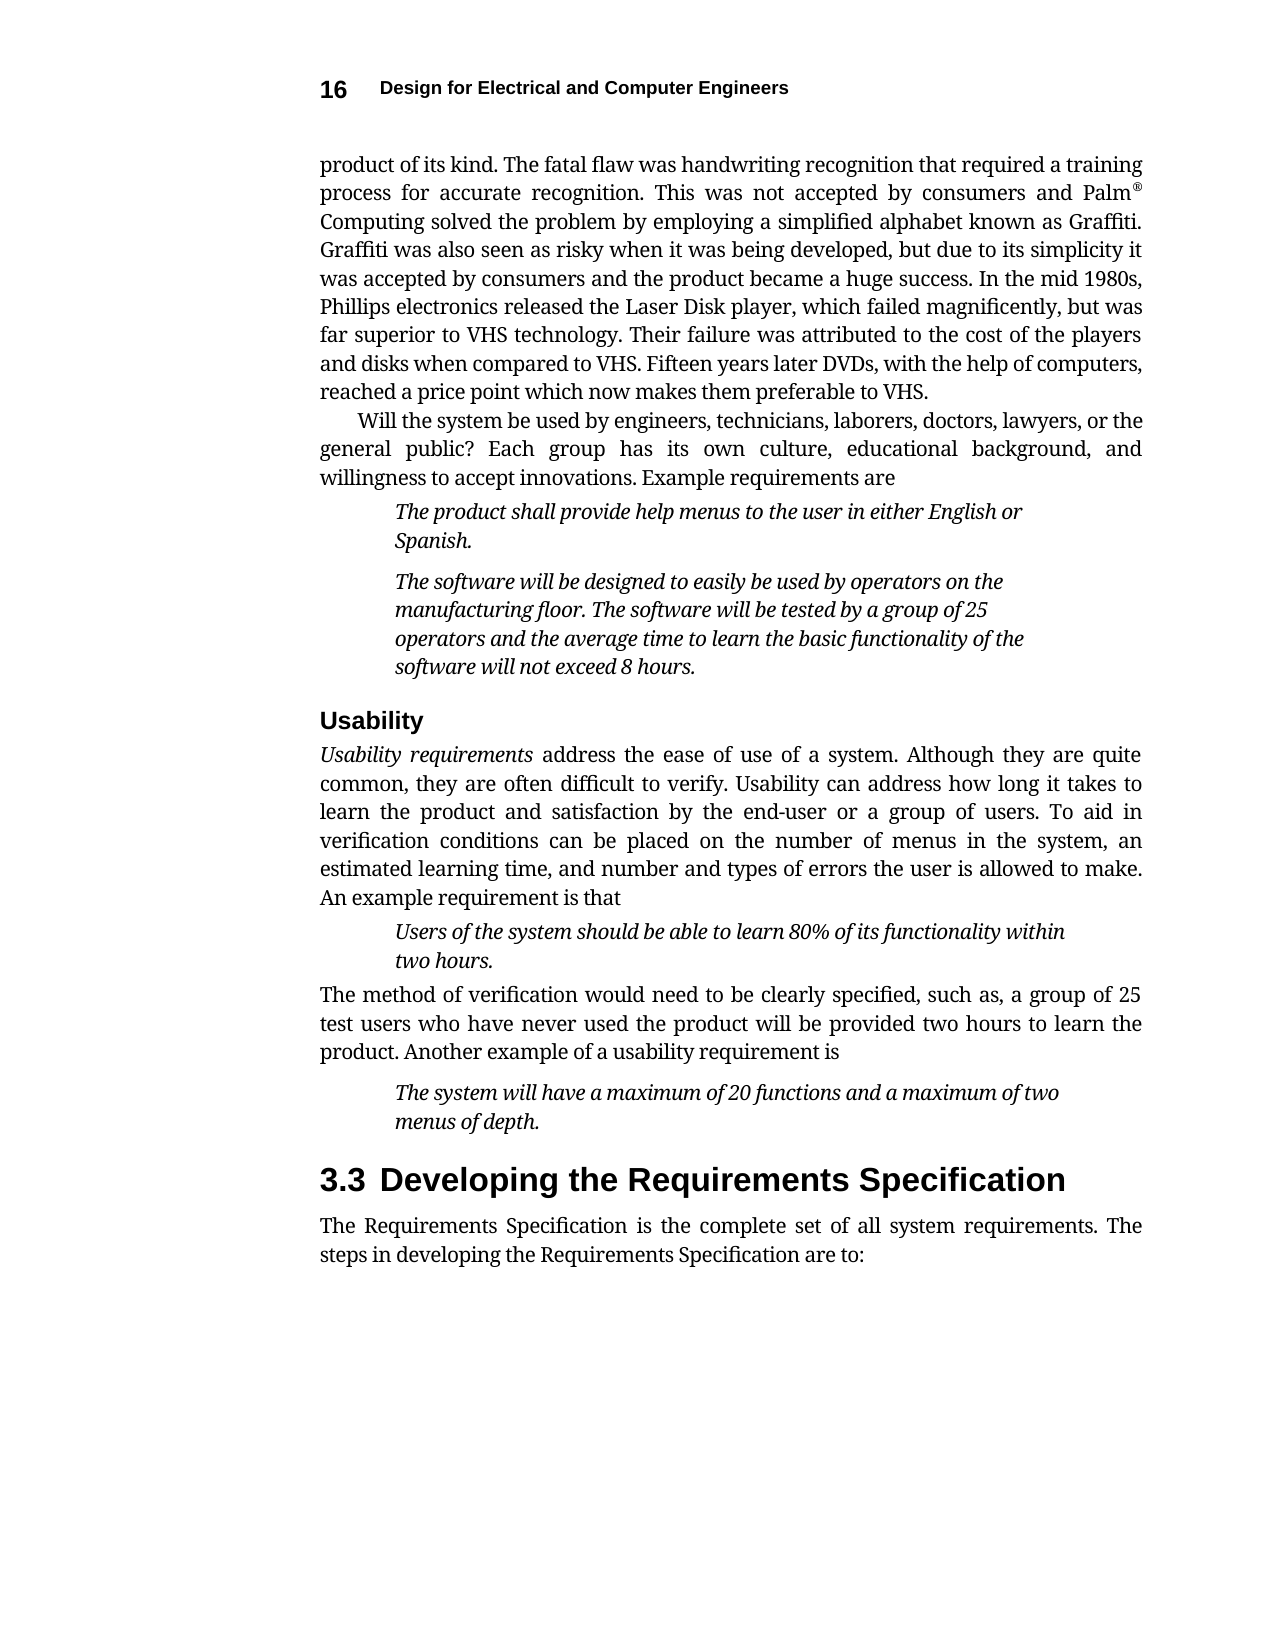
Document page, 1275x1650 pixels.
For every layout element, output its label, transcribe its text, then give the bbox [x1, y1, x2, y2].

text The method of verification would need to be clearly specified, such as, a group of 25 test users who have never used the product will be provided two hours to learn the product. Another example of a usability requirement is [319, 981, 1143, 1066]
text The Requirements Specification is the complete set of all system requirements. The steps in developing the Requirements Specification are to: [319, 1211, 1143, 1268]
text Will the system be used by engineers, technicians, laborers, doctors, lawyers, or the general public? Each group has its own culture, educational background, and willingness to accept innovations. Example requirements are [319, 406, 1143, 491]
text The product shall provide help menus to the user in either English or Spanish. [394, 497, 1068, 554]
text Usability requirements address the ease of use of a system. Although they are quite common, they are often difficult to verify. Usability can address how long it takes to learn the product and satisfaction by the end-user or a group of users. To aid in verification conditions can be placed on the number of menus in the system, an estimated learning time, and number and types of errors the user is allowed to make. An example requirement is that [319, 741, 1143, 911]
text The system will have a maximum of 20 functions and a maximum of two menus of depth. [394, 1078, 1068, 1135]
subtitle Usability [319, 706, 1143, 734]
subtitle Developing the Requirements Specification [319, 1160, 1143, 1199]
text Users of the system should be able to learn 80% of its functionality within two hours. [394, 917, 1068, 974]
text The software will be designed to easily be used by operators on the manufacturing floor. The software will be tested by a group of 25 operators and the average time to learn the basic functionality of the software will not exceed 8 hours. [394, 567, 1068, 681]
